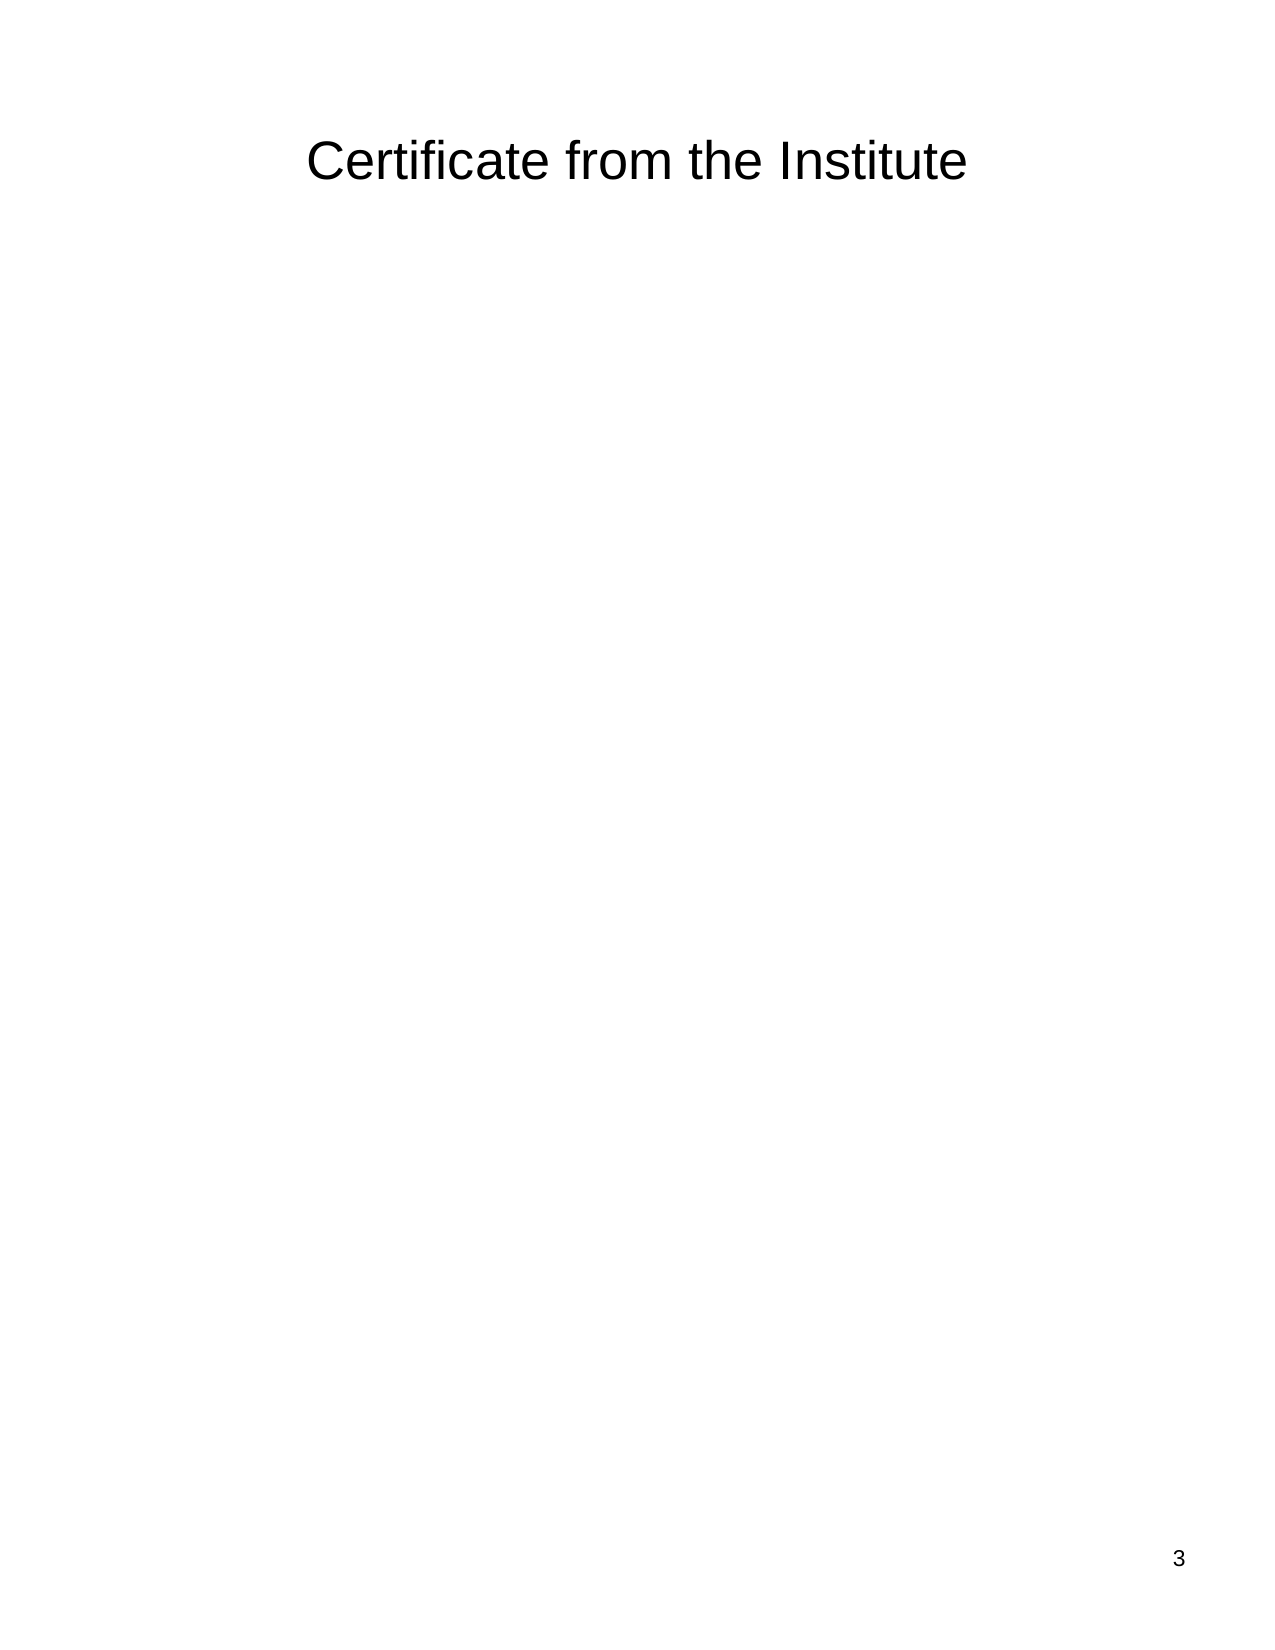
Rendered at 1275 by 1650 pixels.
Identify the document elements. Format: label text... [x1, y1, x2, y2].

title Certificate from the Institute [90, 129, 1185, 191]
